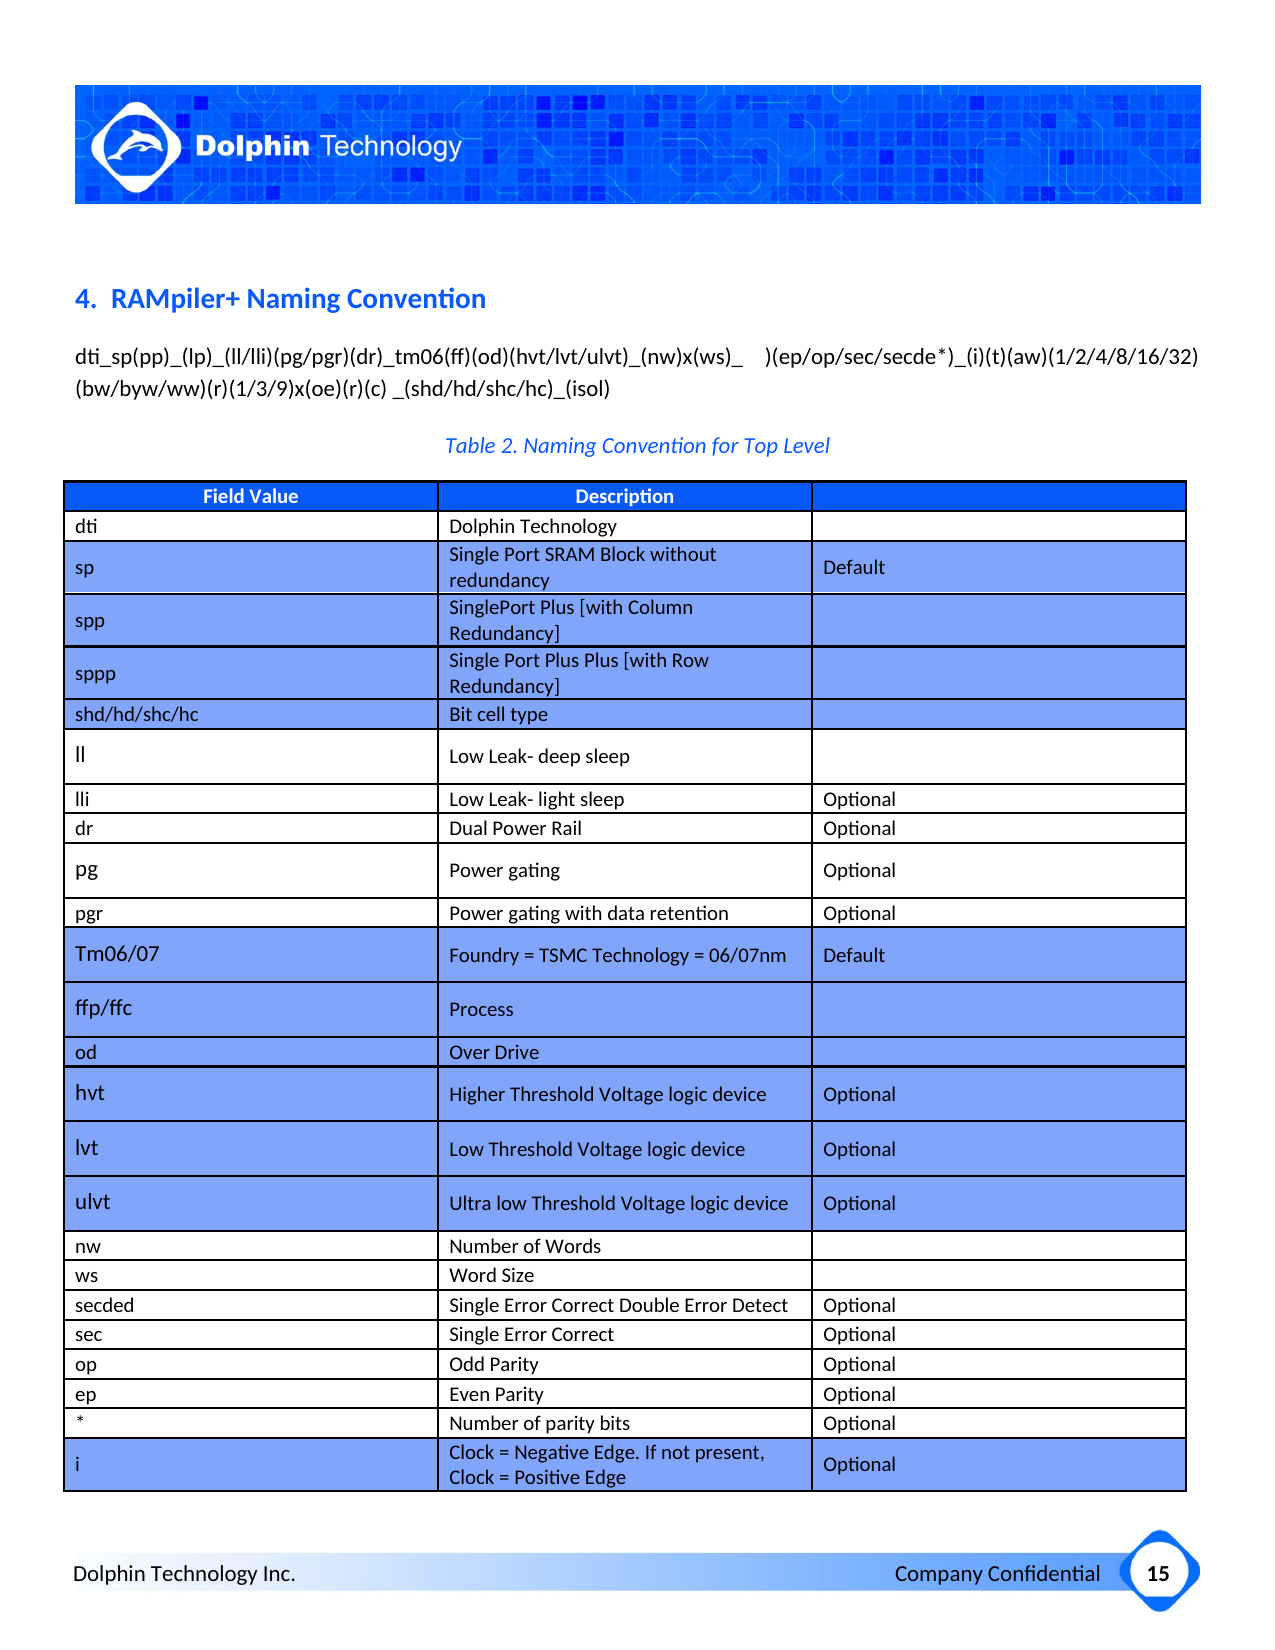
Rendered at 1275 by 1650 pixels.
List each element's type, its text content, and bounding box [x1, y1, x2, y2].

table_cell shd/hd/shc/hc [65, 700, 437, 728]
table_cell ffp/ffc [65, 983, 437, 1036]
table_cell [813, 1232, 1185, 1259]
table_cell dti [65, 512, 437, 539]
table_cell Optional [813, 785, 1185, 812]
table_cell Higher Threshold Voltage logic device [439, 1068, 811, 1120]
table_cell Single Error Correct [439, 1321, 811, 1348]
table_cell ll [65, 730, 437, 783]
table_cell Single Port SRAM Block without redundancy [439, 542, 811, 592]
table_cell Optional [813, 1122, 1185, 1175]
table_header Field Value [65, 483, 437, 510]
picture [75, 1529, 1201, 1614]
table_cell Optional [813, 1439, 1185, 1490]
table_cell Optional [813, 1380, 1185, 1407]
table_cell Default [813, 542, 1185, 592]
table_cell [813, 700, 1185, 728]
table_cell secded [65, 1291, 437, 1318]
table_cell od [65, 1038, 437, 1065]
table_cell Optional [813, 1321, 1185, 1348]
text Table . Naming Convention for Top Level [75, 431, 1200, 459]
table_cell Number of parity bits [439, 1409, 811, 1437]
table_cell * [65, 1409, 437, 1437]
table_cell Default [813, 928, 1185, 981]
table_cell Optional [813, 1068, 1185, 1120]
table_cell nw [65, 1232, 437, 1259]
table_cell Low Leak- deep sleep [439, 730, 811, 783]
table_cell pg [65, 844, 437, 897]
table_cell Tm06/07 [65, 928, 437, 981]
table_cell Bit cell type [439, 700, 811, 728]
subtitle RAMpiler+ Naming Convention [75, 280, 1200, 316]
table_cell op [65, 1350, 437, 1378]
table_cell [813, 595, 1185, 645]
table_cell Over Drive [439, 1038, 811, 1065]
table_cell Power gating with data retention [439, 899, 811, 926]
table_cell sec [65, 1321, 437, 1348]
table_cell Even Parity [439, 1380, 811, 1407]
table_cell Optional [813, 899, 1185, 926]
table_cell [813, 1038, 1185, 1065]
table_cell lvt [65, 1122, 437, 1175]
table_cell sppp [65, 648, 437, 698]
table_header Description [439, 483, 811, 510]
table_cell sp [65, 542, 437, 592]
table_header [813, 483, 1185, 510]
table_cell Foundry = TSMC Technology = 06/07nm [439, 928, 811, 981]
table_cell Single Port Plus Plus [with Row Redundancy] [439, 648, 811, 698]
table_cell Single Error Correct Double Error Detect [439, 1291, 811, 1318]
table_cell Dolphin Technology [439, 512, 811, 539]
table_cell dr [65, 814, 437, 842]
table_cell Word Size [439, 1261, 811, 1289]
table_cell [813, 730, 1185, 783]
table_cell Optional [813, 1409, 1185, 1437]
table_cell Odd Parity [439, 1350, 811, 1378]
table_cell Low Leak- light sleep [439, 785, 811, 812]
table_cell [813, 1261, 1185, 1289]
table_cell Process [439, 983, 811, 1036]
table_cell ws [65, 1261, 437, 1289]
table_cell Number of Words [439, 1232, 811, 1259]
table_cell ulvt [65, 1177, 437, 1230]
table_cell Dual Power Rail [439, 814, 811, 842]
table_cell Power gating [439, 844, 811, 897]
table_cell SinglePort Plus [with Column Redundancy] [439, 595, 811, 645]
table_cell lli [65, 785, 437, 812]
table_cell hvt [65, 1068, 437, 1120]
table_cell Optional [813, 844, 1185, 897]
table_cell Optional [813, 1350, 1185, 1378]
table_cell [813, 512, 1185, 539]
table_cell Low Threshold Voltage logic device [439, 1122, 811, 1175]
table_cell Optional [813, 1177, 1185, 1230]
table_cell ep [65, 1380, 437, 1407]
table_cell pgr [65, 899, 437, 926]
table_cell Optional [813, 814, 1185, 842]
picture [77, 1568, 84, 1579]
text dti_sp(pp)_(lp)_(ll/lli)(pg/pgr)(dr)_tm06(ff)(od)(hvt/lvt/ulvt)_(nw)x(ws)_ )(ep/op/sec/secde*)_(i)(t)(aw)(1/2/4/8/16/32)(bw/byw/ww)(r)(1/3/9)x(oe)(r)(c) _(shd/hd/shc/hc)_(isol) [75, 342, 1200, 402]
picture [75, 85, 1202, 204]
table_cell Ultra low Threshold Voltage logic device [439, 1177, 811, 1230]
table_cell Clock = Negative Edge. If not present, Clock = Positive Edge [439, 1439, 811, 1490]
table_cell [813, 983, 1185, 1036]
table_cell i [65, 1439, 437, 1490]
table_cell Optional [813, 1291, 1185, 1318]
table_cell [813, 648, 1185, 698]
table_cell spp [65, 595, 437, 645]
